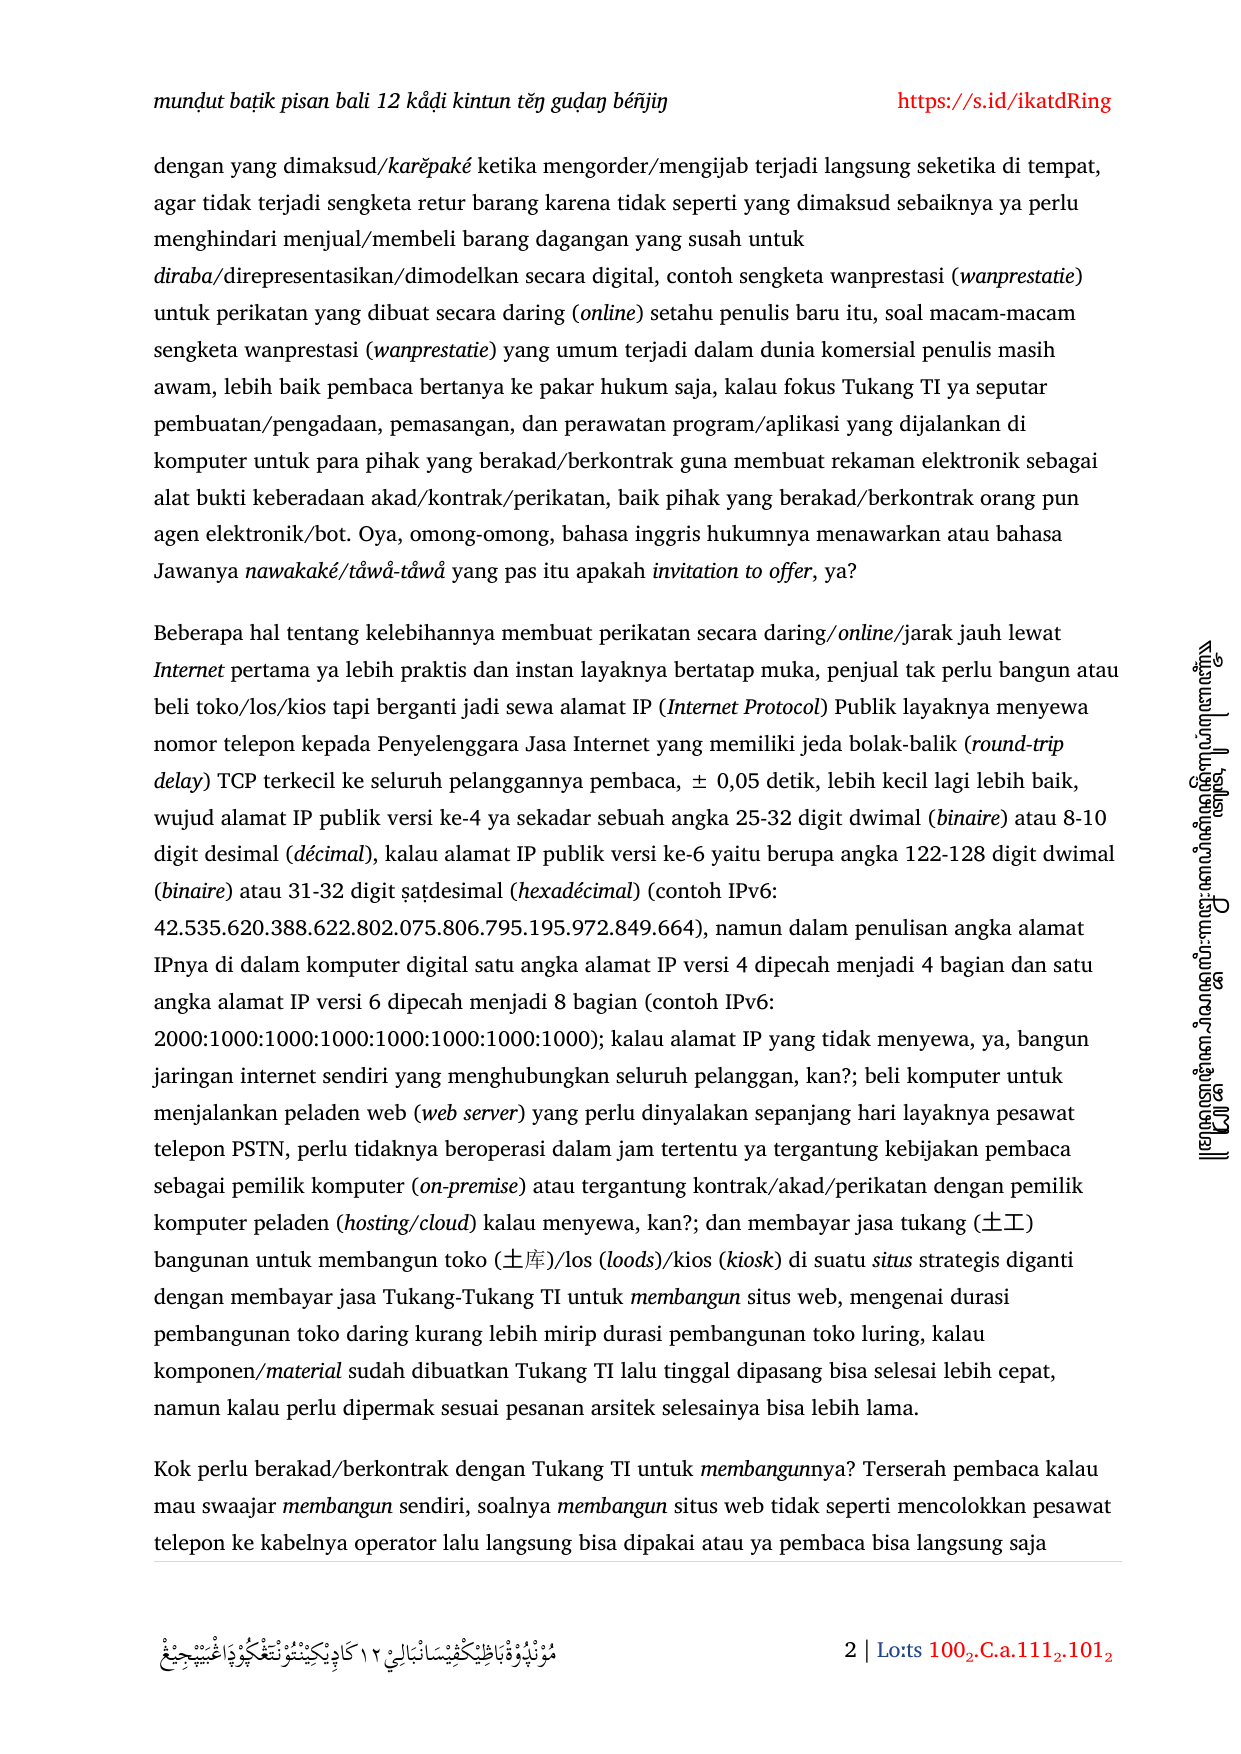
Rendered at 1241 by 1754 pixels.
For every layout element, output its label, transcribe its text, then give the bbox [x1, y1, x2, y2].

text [153, 147, 1122, 588]
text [153, 1451, 1122, 1560]
text Beberapa hal tentang kelebihannya membuat perikatan secara daring/online/jarak jauh lewat Internet pertama ya lebih praktis dan instan layaknya bertatap muka, penjual tak perlu bangun atau beli toko/los/kios tapi berganti jadi sewa alamat IP (Internet Protocol) Publik layaknya menyewa nomor telepon kepada Penyelenggara Jasa Internet yang memiliki jeda bolak-balik (round-trip delay) TCP terkecil ke seluruh pelanggannya pembaca, ± 0,05 detik, lebih kecil lagi lebih baik, wujud alamat IP publik versi ke-4 ya sekadar sebuah angka 25-32 digit dwimal (binaire) atau 8-10 digit desimal (décimal), kalau alamat IP publik versi ke-6 yaitu berupa angka 122-128 digit dwimal (binaire) atau 31-32 digit ṣaṭdesimal (hexadécimal) (contoh IPv6: 42.535.620.388.622.802.075.806.795.195.972.849.664), namun dalam penulisan angka alamat IPnya di dalam komputer digital satu angka alamat IP versi 4 dipecah menjadi 4 bagian dan satu angka alamat IP versi 6 dipecah menjadi 8 bagian (contoh IPv6: 2000:1000:1000:1000:1000:1000:1000:1000); kalau alamat IP yang tidak menyewa, ya, bangun jaringan internet sendiri yang menghubungkan seluruh pelanggan, kan?; beli komputer untuk menjalankan peladen web (web server) yang perlu dinyalakan sepanjang hari layaknya pesawat telepon PSTN, perlu tidaknya beroperasi dalam jam tertentu ya tergantung kebijakan pembaca sebagai pemilik komputer (on-premise) atau tergantung kontrak/akad/perikatan dengan pemilik komputer peladen (hosting/cloud) kalau menyewa, kan?; dan membayar jasa tukang (土工) bangunan untuk membangun toko (土库)/los (loods)/kios (kiosk) di suatu situs strategis diganti dengan membayar jasa Tukang-Tukang TI untuk membangun situs web, mengenai durasi pembangunan toko daring kurang lebih mirip durasi pembangunan toko luring, kalau komponen/material sudah dibuatkan Tukang TI lalu tinggal dipasang bisa selesai lebih cepat, namun kalau perlu dipermak sesuai pesanan arsitek selesainya bisa lebih lama. [153, 614, 1122, 1424]
